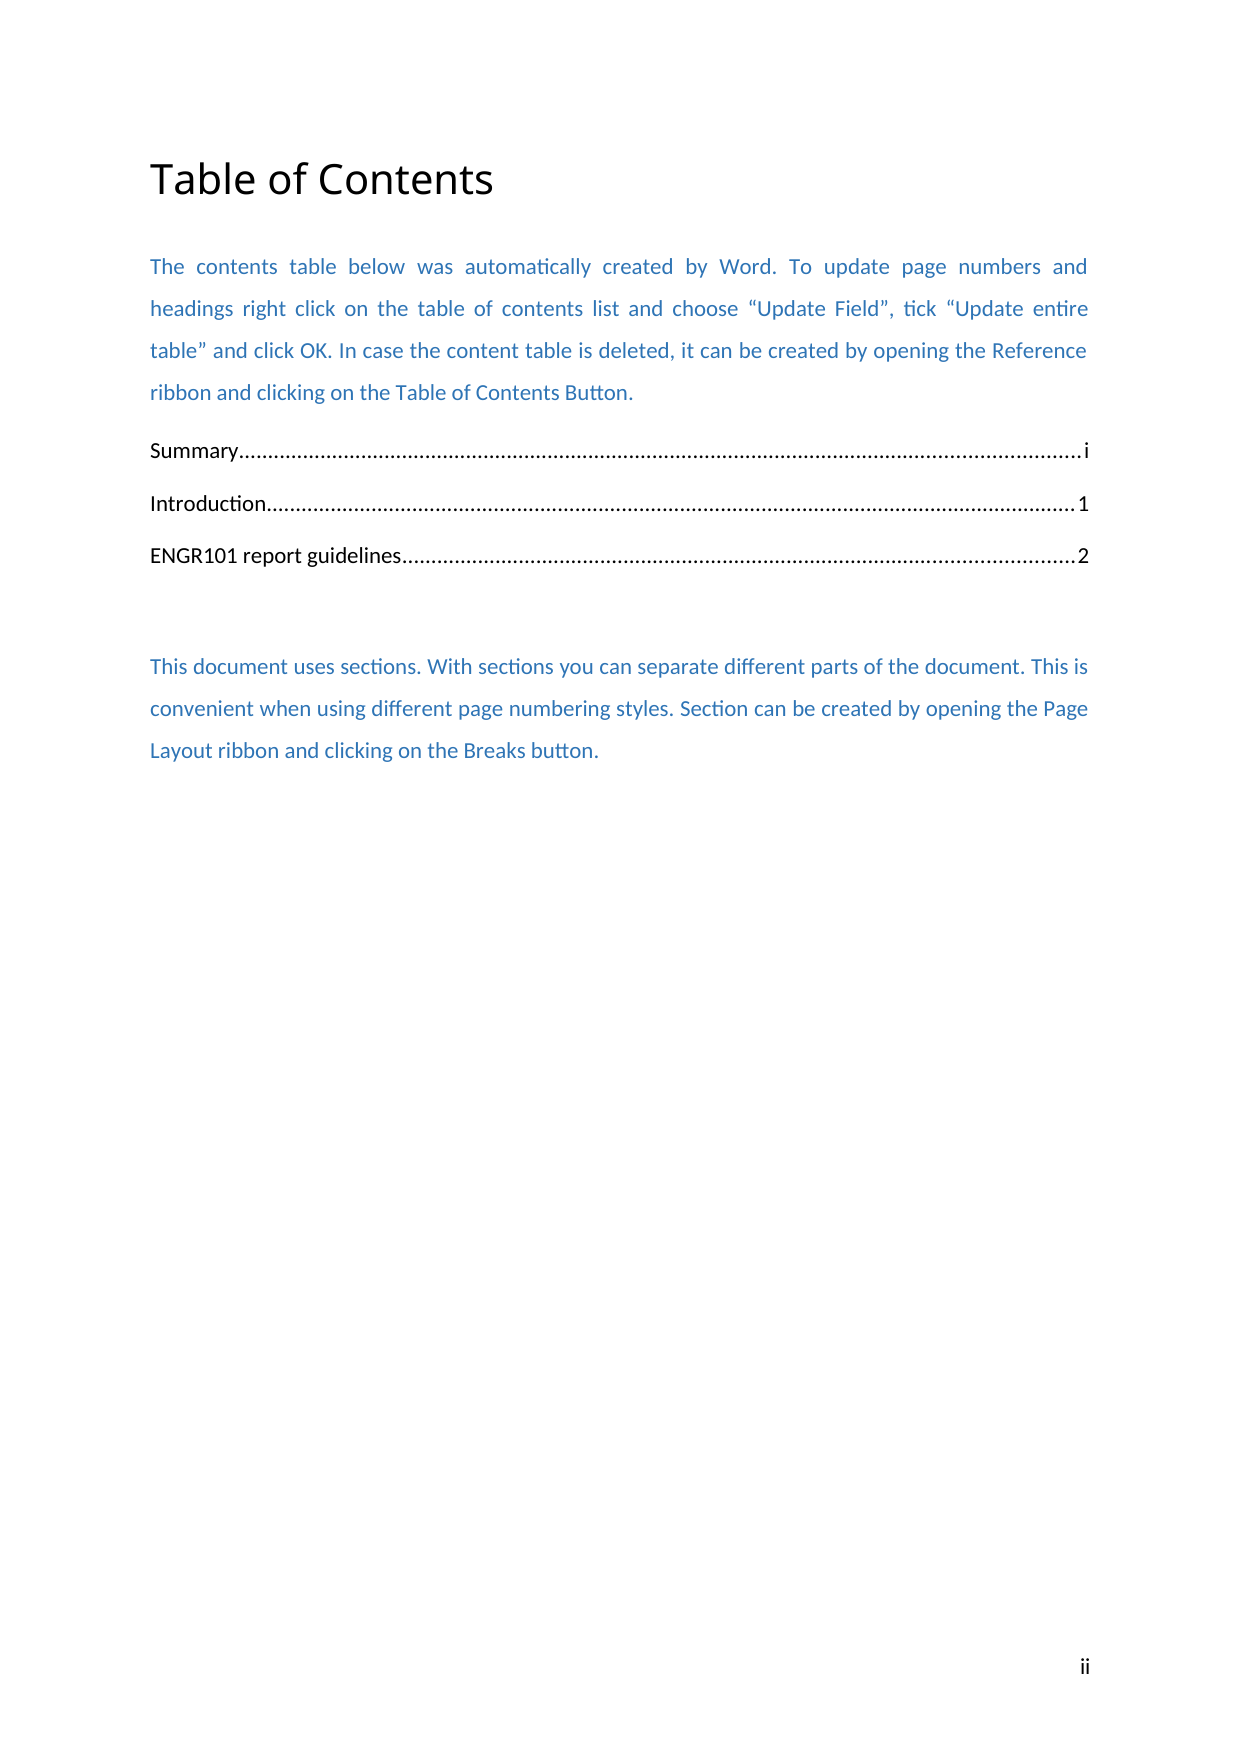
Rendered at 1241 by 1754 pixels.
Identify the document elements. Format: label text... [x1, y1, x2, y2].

text Summary i [150, 436, 1090, 464]
text Introduction 1 [150, 489, 1090, 517]
text ENGR101 report guidelines 2 [150, 541, 1090, 569]
text This document uses sections. With sections you can separate different parts of the document. This is convenient when using different page numbering styles. Section can be created by opening the Page Layout ribbon and clicking on the Breaks button. [150, 652, 1090, 764]
text Table of Contents [150, 150, 1090, 207]
text The contents table below was automatically created by Word. To update page numbers and headings right click on the table of contents list and choose “Update Field”, tick “Update entire table” and click OK. In case the content table is deleted, it can be created by opening the Reference ribbon and clicking on the Table of Contents Button. [150, 252, 1090, 406]
